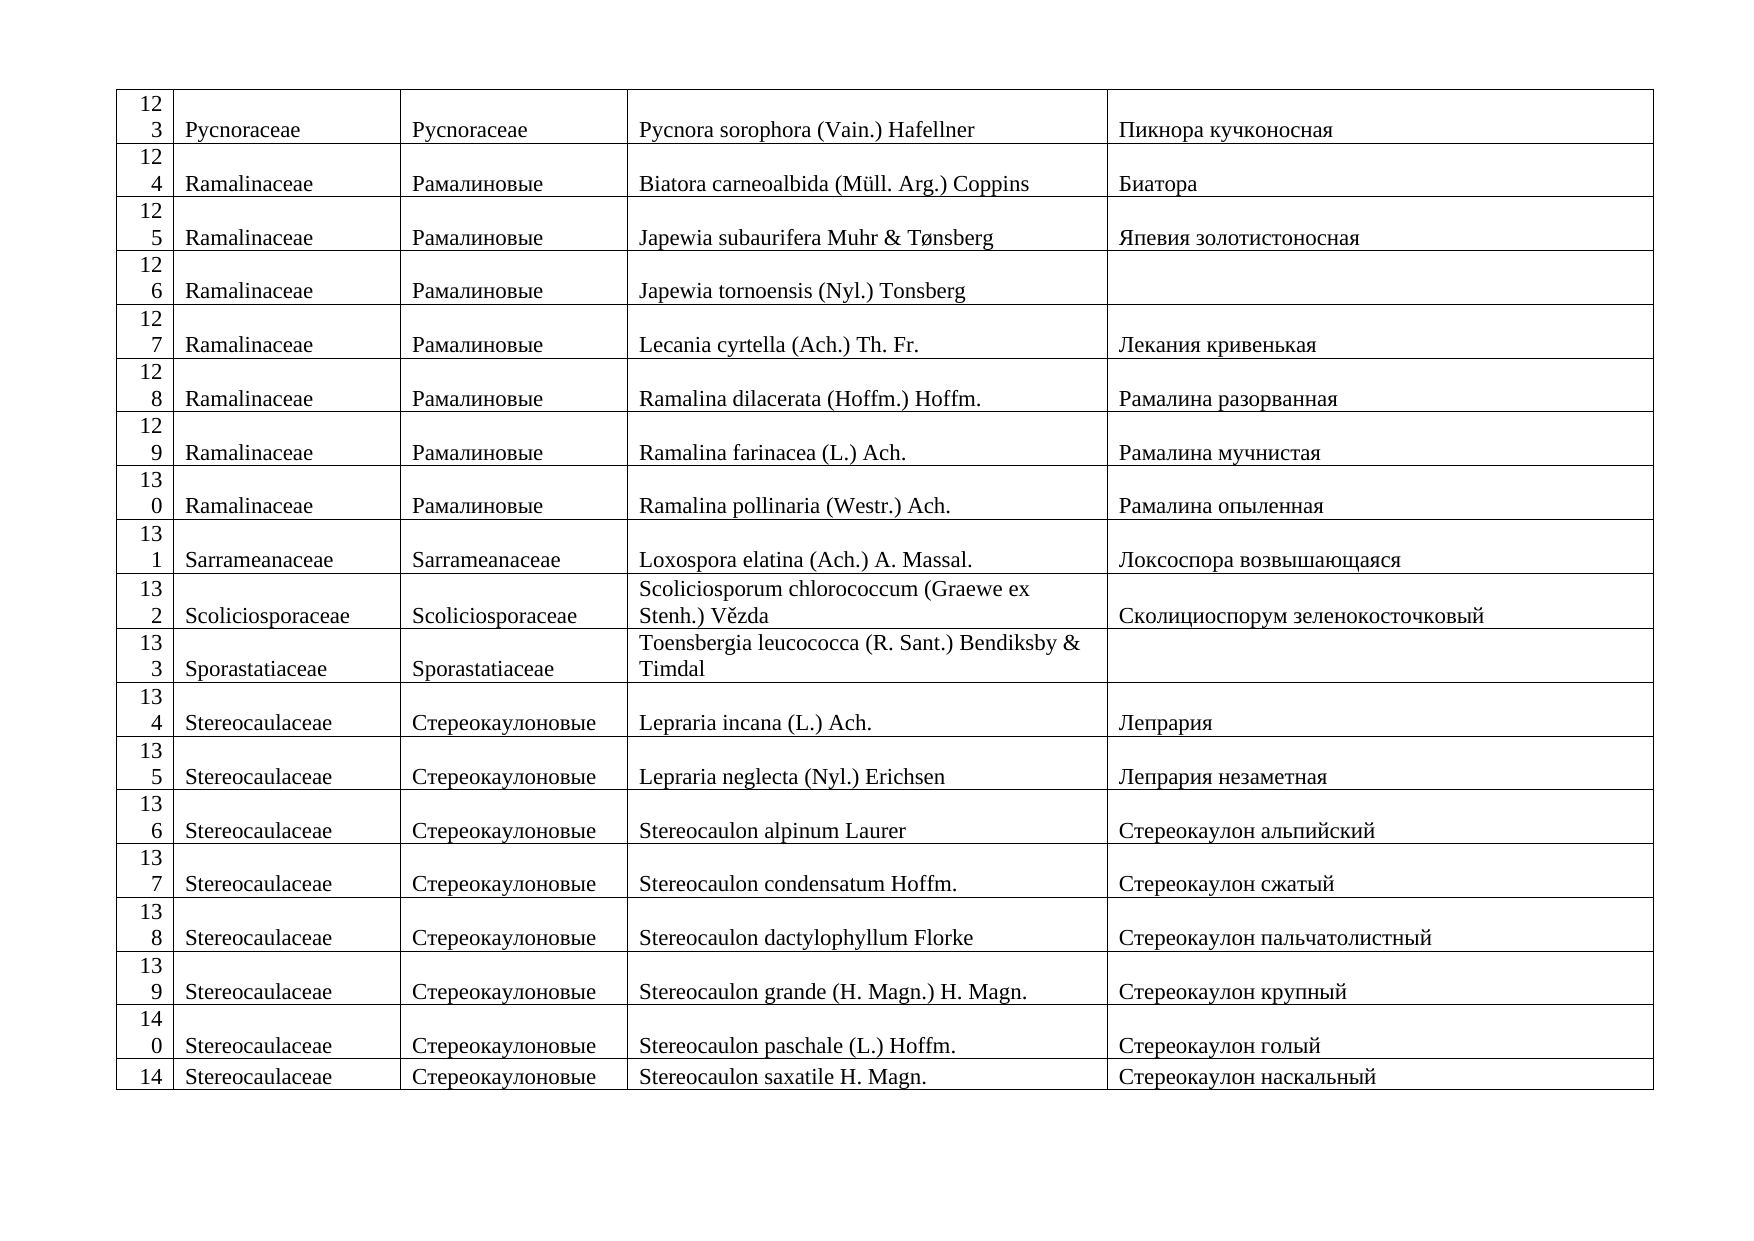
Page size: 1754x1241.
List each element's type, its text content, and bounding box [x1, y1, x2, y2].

table_cell 133 [117, 629, 173, 682]
table_cell Сколициоспорум зеленокосточковый [1108, 574, 1653, 628]
table_cell Стереокаулоновые [401, 952, 627, 1004]
table_cell Scoliciosporum chlorococcum (Graewe ex Stenh.) Vězda [628, 574, 1107, 628]
table_cell 137 [117, 844, 173, 897]
table_cell Sporastatiaceae [174, 629, 400, 682]
table_cell Стереокаулон крупный [1108, 952, 1653, 1004]
table_cell Sarrameanaceae [401, 520, 627, 572]
table_cell Japewia subaurifera Muhr & Tønsberg [628, 197, 1107, 250]
table_cell Loxospora elatina (Ach.) A. Massal. [628, 520, 1107, 572]
table_cell 132 [117, 574, 173, 628]
table_cell 126 [117, 251, 173, 304]
table_cell 135 [117, 737, 173, 789]
table_cell Рамалиновые [401, 359, 627, 411]
table_cell Пикнора кучконосная [1108, 90, 1653, 142]
table_cell Stereocaulaceae [174, 683, 400, 736]
table_cell Стереокаулоновые [401, 737, 627, 789]
table_cell Stereocaulon condensatum Hoffm. [628, 844, 1107, 897]
table_cell Stereocaulon alpinum Laurer [628, 790, 1107, 843]
table_cell Scoliciosporaceae [401, 574, 627, 628]
table_cell Lepraria incana (L.) Ach. [628, 683, 1107, 736]
table_cell 138 [117, 898, 173, 951]
table_cell Стереокаулон пальчатолистный [1108, 898, 1653, 951]
table_cell 136 [117, 790, 173, 843]
table_cell Japewia tornoensis (Nyl.) Tonsberg [628, 251, 1107, 304]
table_cell Локсоспора возвышающаяся [1108, 520, 1653, 572]
table_cell Ramalinaceae [174, 412, 400, 465]
table_cell [1108, 251, 1653, 304]
table_cell Стереокаулон сжатый [1108, 844, 1653, 897]
table_cell Стереокаулоновые [401, 1059, 627, 1089]
table_cell Лепрария [1108, 683, 1653, 736]
table_cell 127 [117, 305, 173, 357]
table_cell Стереокаулоновые [401, 898, 627, 951]
table_cell Биатора [1108, 144, 1653, 196]
table_cell 141 [117, 1059, 173, 1089]
table_cell 128 [117, 359, 173, 411]
table_cell Stereocaulaceae [174, 1059, 400, 1089]
table_cell Япевия золотистоносная [1108, 197, 1653, 250]
table_cell Stereocaulaceae [174, 1005, 400, 1058]
table_cell 125 [117, 197, 173, 250]
table_cell Stereocaulon paschale (L.) Hoffm. [628, 1005, 1107, 1058]
table_cell 131 [117, 520, 173, 572]
table_cell Stereocaulaceae [174, 737, 400, 789]
table_cell 123 [117, 90, 173, 142]
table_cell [628, 1059, 1107, 1089]
table_cell Pycnoraceae [174, 90, 400, 142]
table_cell Toensbergia leucococca (R. Sant.) Bendiksby & Timdal [628, 629, 1107, 682]
table_cell Ramalinaceae [174, 144, 400, 196]
table_cell 124 [117, 144, 173, 196]
table_cell Рамалина опыленная [1108, 466, 1653, 519]
table_cell Biatora carneoalbida (Müll. Arg.) Coppins [628, 144, 1107, 196]
table_cell 140 [117, 1005, 173, 1058]
table_cell Pycnora sorophora (Vain.) Hafellner [628, 90, 1107, 142]
table_cell Lepraria neglecta (Nyl.) Erichsen [628, 737, 1107, 789]
table_cell Stereocaulon dactylophyllum Florke [628, 898, 1107, 951]
table_cell Стереокаулоновые [401, 683, 627, 736]
table_cell Стереокаулоновые [401, 790, 627, 843]
table_cell Стереокаулоновые [401, 844, 627, 897]
table_cell [1108, 629, 1653, 682]
table_cell Ramalinaceae [174, 359, 400, 411]
table_cell Ramalina dilacerata (Hoffm.) Hoffm. [628, 359, 1107, 411]
table_cell Лепрария незаметная [1108, 737, 1653, 789]
table_cell Sporastatiaceae [401, 629, 627, 682]
table_cell Ramalinaceae [174, 305, 400, 357]
table_cell 129 [117, 412, 173, 465]
table_cell Sarrameanaceae [174, 520, 400, 572]
table_cell Ramalinaceae [174, 251, 400, 304]
table_cell Stereocaulaceae [174, 952, 400, 1004]
table_cell Ramalina pollinaria (Westr.) Ach. [628, 466, 1107, 519]
table_cell Лекания кривенькая [1108, 305, 1653, 357]
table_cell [1108, 1059, 1653, 1089]
table_cell Lecania cyrtella (Ach.) Th. Fr. [628, 305, 1107, 357]
table_cell Стереокаулон альпийский [1108, 790, 1653, 843]
table_cell Stereocaulaceae [174, 790, 400, 843]
table_cell Ramalina farinacea (L.) Ach. [628, 412, 1107, 465]
table_cell 134 [117, 683, 173, 736]
table_cell 130 [117, 466, 173, 519]
table_cell Рамалиновые [401, 305, 627, 357]
table_cell Pycnoraceae [401, 90, 627, 142]
table_cell Стереокаулоновые [401, 1005, 627, 1058]
table_cell Рамалиновые [401, 251, 627, 304]
table_cell Рамалиновые [401, 144, 627, 196]
table_cell Рамалина мучнистая [1108, 412, 1653, 465]
table_cell Стереокаулон голый [1108, 1005, 1653, 1058]
table_cell Рамалиновые [401, 197, 627, 250]
table_cell Stereocaulaceae [174, 844, 400, 897]
table_cell Рамалиновые [401, 466, 627, 519]
table_cell Рамалиновые [401, 412, 627, 465]
table_cell Stereocaulaceae [174, 898, 400, 951]
table_cell 139 [117, 952, 173, 1004]
table_cell Рамалина разорванная [1108, 359, 1653, 411]
table_cell Stereocaulon grande (H. Magn.) H. Magn. [628, 952, 1107, 1004]
table_cell Scoliciosporaceae [174, 574, 400, 628]
table_cell Ramalinaceae [174, 466, 400, 519]
table_cell Ramalinaceae [174, 197, 400, 250]
